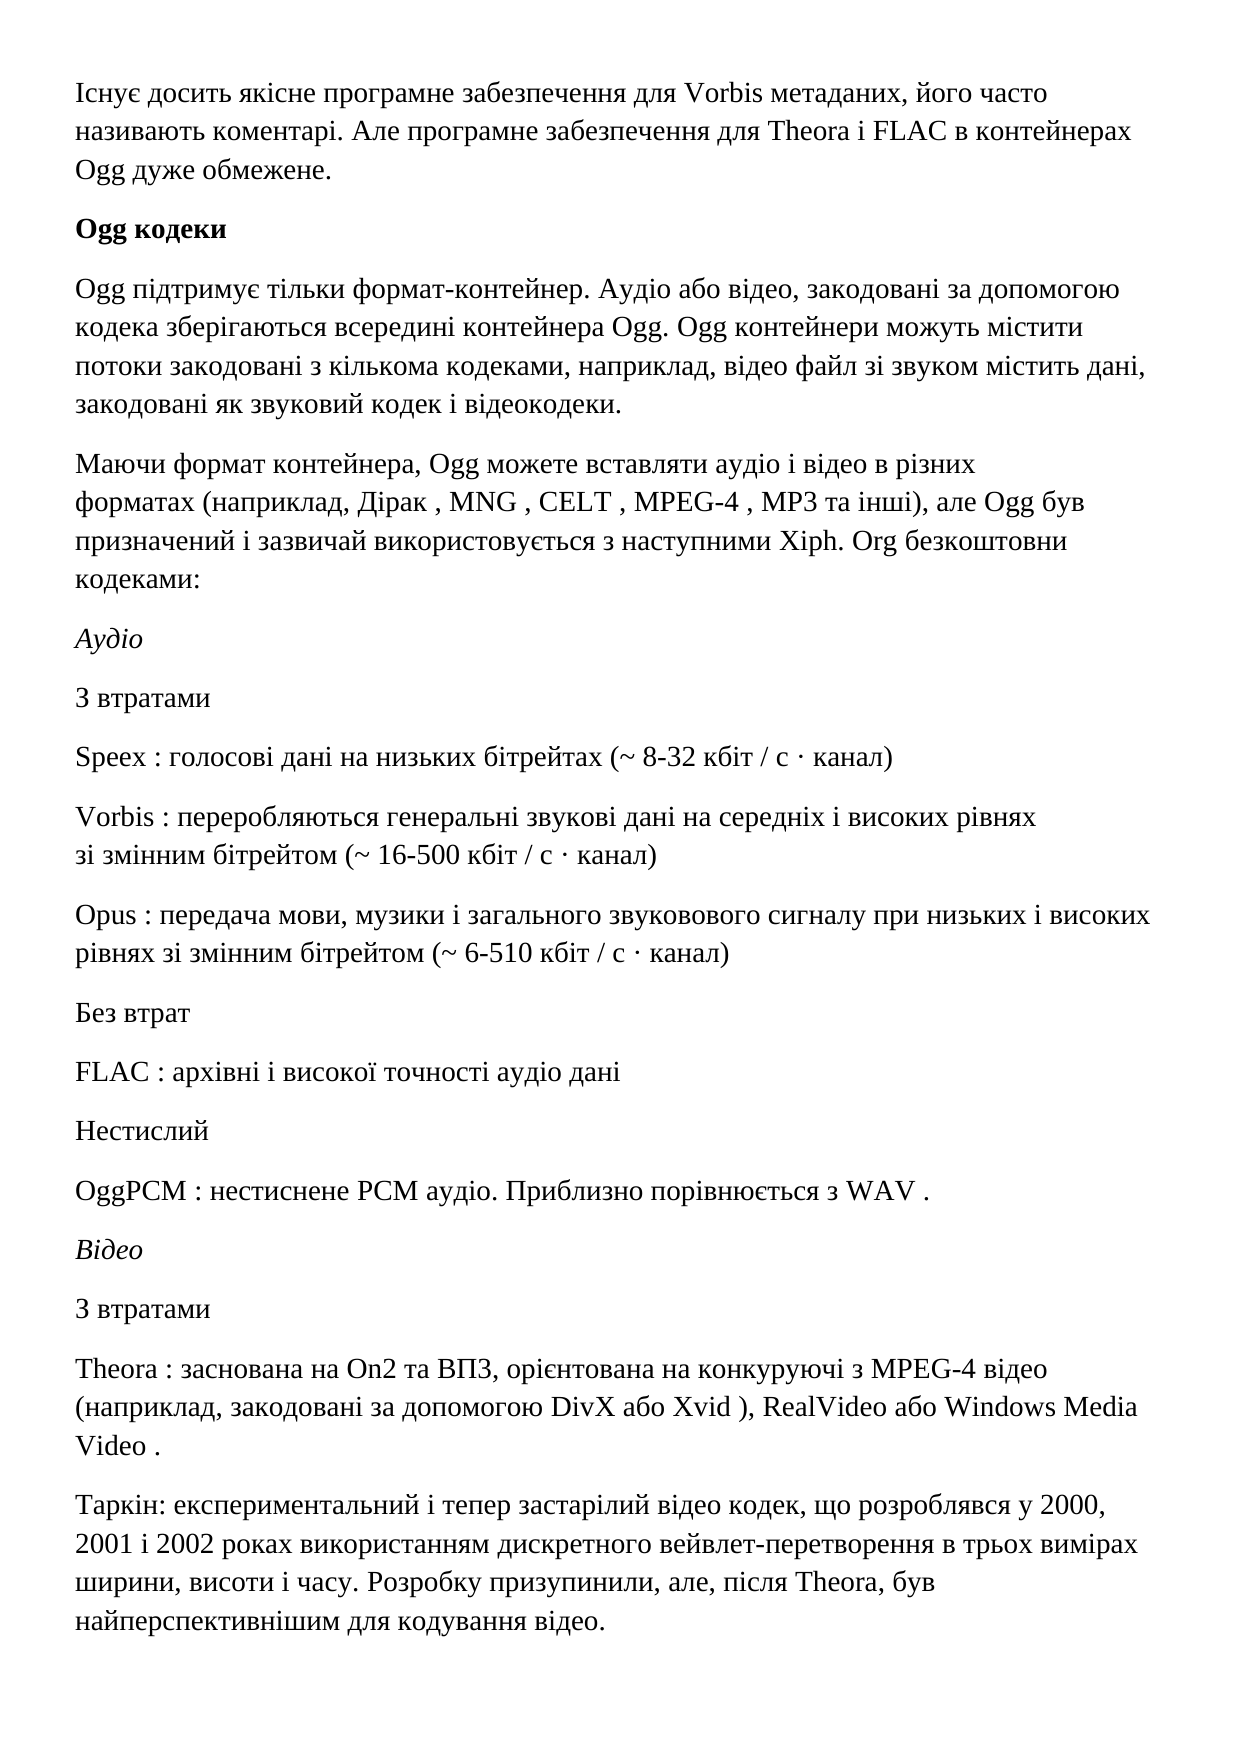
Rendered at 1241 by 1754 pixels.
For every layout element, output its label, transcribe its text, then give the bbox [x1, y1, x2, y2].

text Нестислий [75, 1113, 1165, 1147]
text Vorbis : переробляються генеральні звукові дані на середніх і високих рівнях зі змінним бітрейтом (~ 16-500 кбіт / с · канал) [75, 799, 1165, 871]
text Theora : заснована на On2 та ВП3, орієнтована на конкуруючі з MPEG-4 відео (наприклад, закодовані за допомогою DivX або Xvid ), RealVideo або Windows Media Video . [75, 1351, 1165, 1462]
text Аудіо [75, 621, 1165, 654]
text Таркін: експериментальний і тепер застарілий відео кодек, що розроблявся у 2000, 2001 і 2002 роках використанням дискретного вейвлет-перетворення в трьох вимірах ширини, висоти і часу. Розробку призупинили, але, після Theora, був найперспективнішим для кодування відео. [75, 1487, 1165, 1637]
text Маючи формат контейнера, Ogg можете вставляти аудіо і відео в різних форматах (наприклад, Дірак , MNG , CELT , MPEG-4 , MP3 та інші), але Ogg був призначений і зазвичай використовується з наступними Xiph. Org безкоштовни кодеками: [75, 446, 1165, 595]
text Opus : передача мови, музики і загального звуковового сигналу при низьких і високих рівнях зі змінним бітрейтом (~ 6-510 кбіт / с · канал) [75, 897, 1165, 969]
text OggPCM : нестиснене PCM аудіо. Приблизно порівнюється з WAV . [75, 1173, 1165, 1206]
text Ogg кодеки [75, 211, 1165, 245]
text З втратами [75, 1292, 1165, 1325]
text Ogg підтримує тільки формат-контейнер. Аудіо або відео, закодовані за допомогою кодека зберігаються всередині контейнера Ogg. Ogg контейнери можуть містити потоки закодовані з кількома кодеками, наприклад, відео файл зі звуком містить дані, закодовані як звуковий кодек і відеокодеки. [75, 271, 1165, 420]
text Відео [75, 1232, 1165, 1266]
text З втратами [75, 680, 1165, 714]
text FLAC : архівні і високої точності аудіо дані [75, 1054, 1165, 1088]
text Speex : голосові дані на низьких бітрейтах (~ 8-32 кбіт / с · канал) [75, 739, 1165, 773]
text Без втрат [75, 995, 1165, 1028]
text Існує досить якісне програмне забезпечення для Vorbis метаданих, його часто називають коментарі. Але програмне забезпечення для Theora і FLAC в контейнерах Ogg дуже обмежене. [75, 75, 1165, 186]
